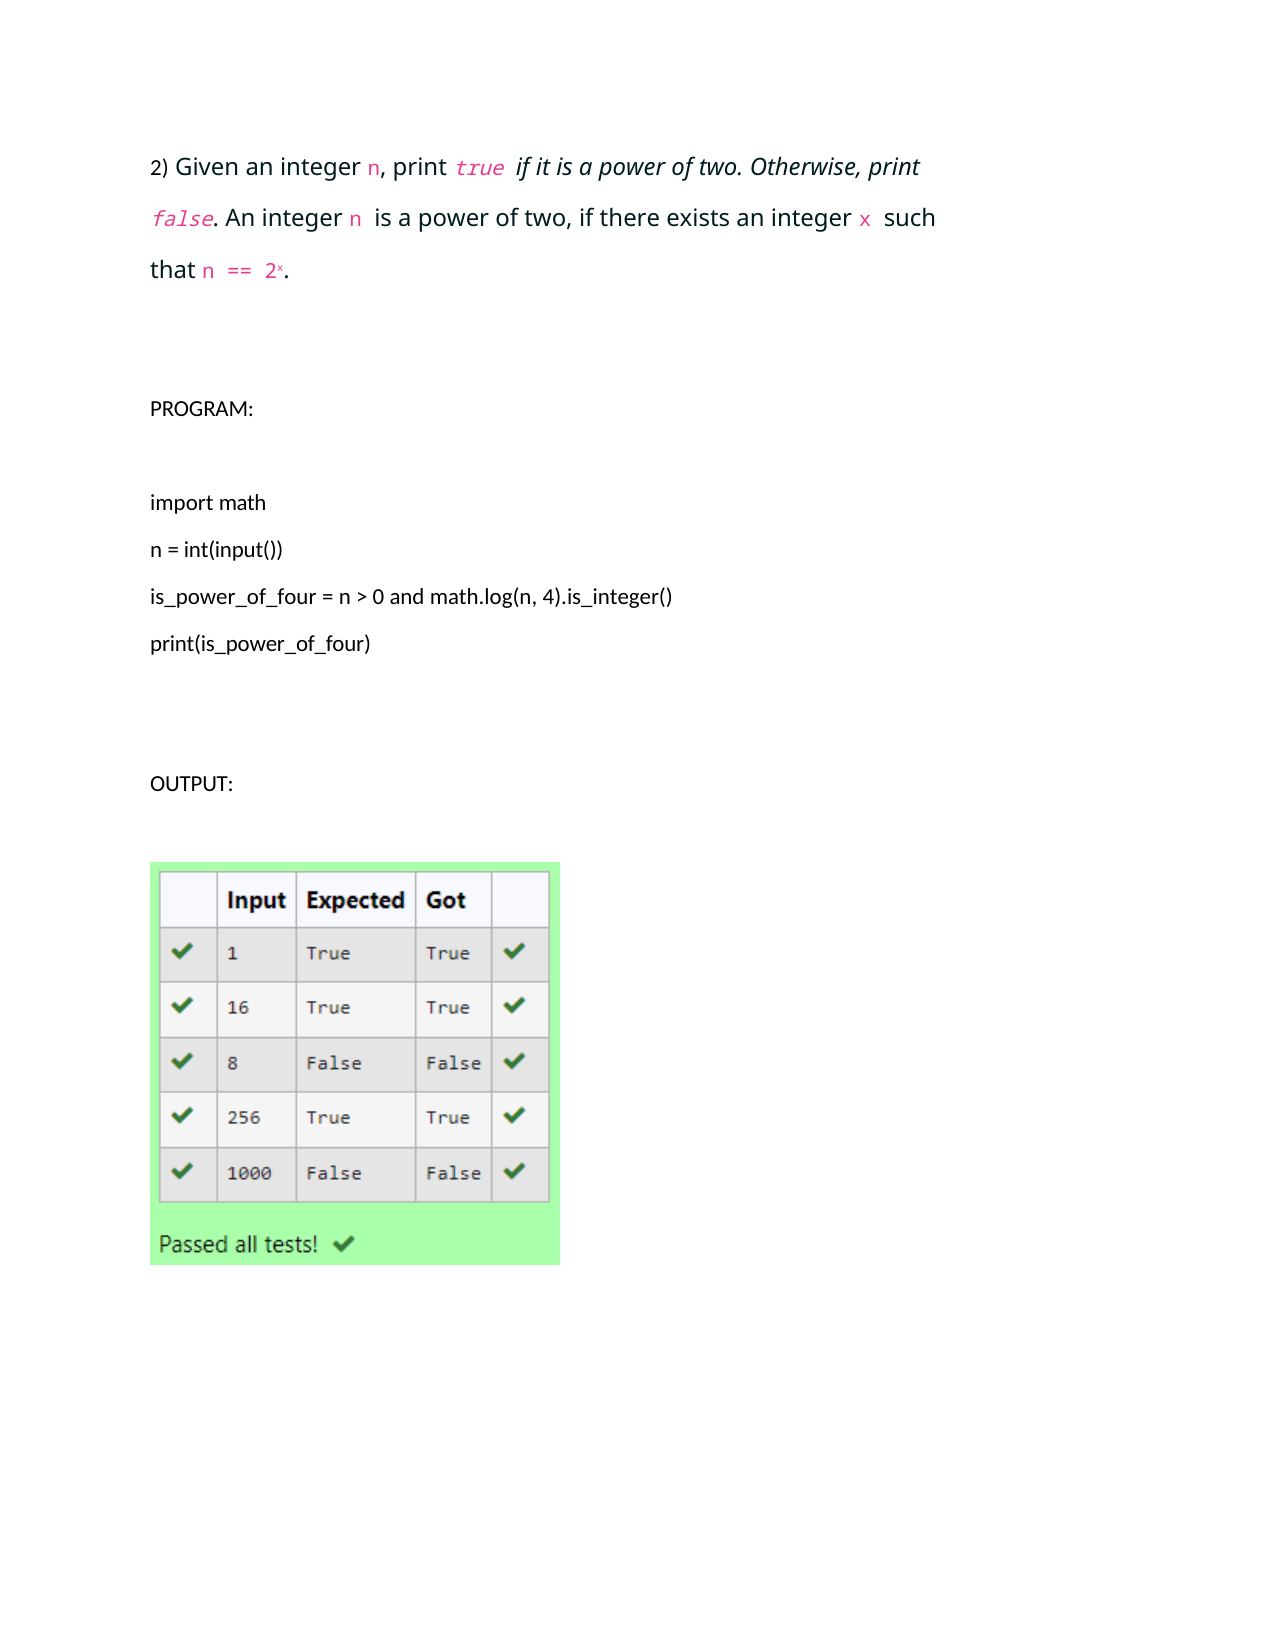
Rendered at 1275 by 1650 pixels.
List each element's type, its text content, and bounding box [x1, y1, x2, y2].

picture [150, 862, 561, 1265]
list Given an integer n, print true if it is a power of two. Otherwise, print false. An integer n is a power of two, if there exists an integer x such that n == 2x. [150, 150, 950, 285]
text is_power_of_four = n > 0 and math.log(n, 4).is_integer() print(is_power_of_four) [150, 582, 887, 657]
text n = int(input()) [150, 535, 1135, 563]
text PROGRAM: [150, 394, 1135, 423]
text OUTPUT: [150, 769, 1135, 798]
text import math [150, 488, 1135, 516]
